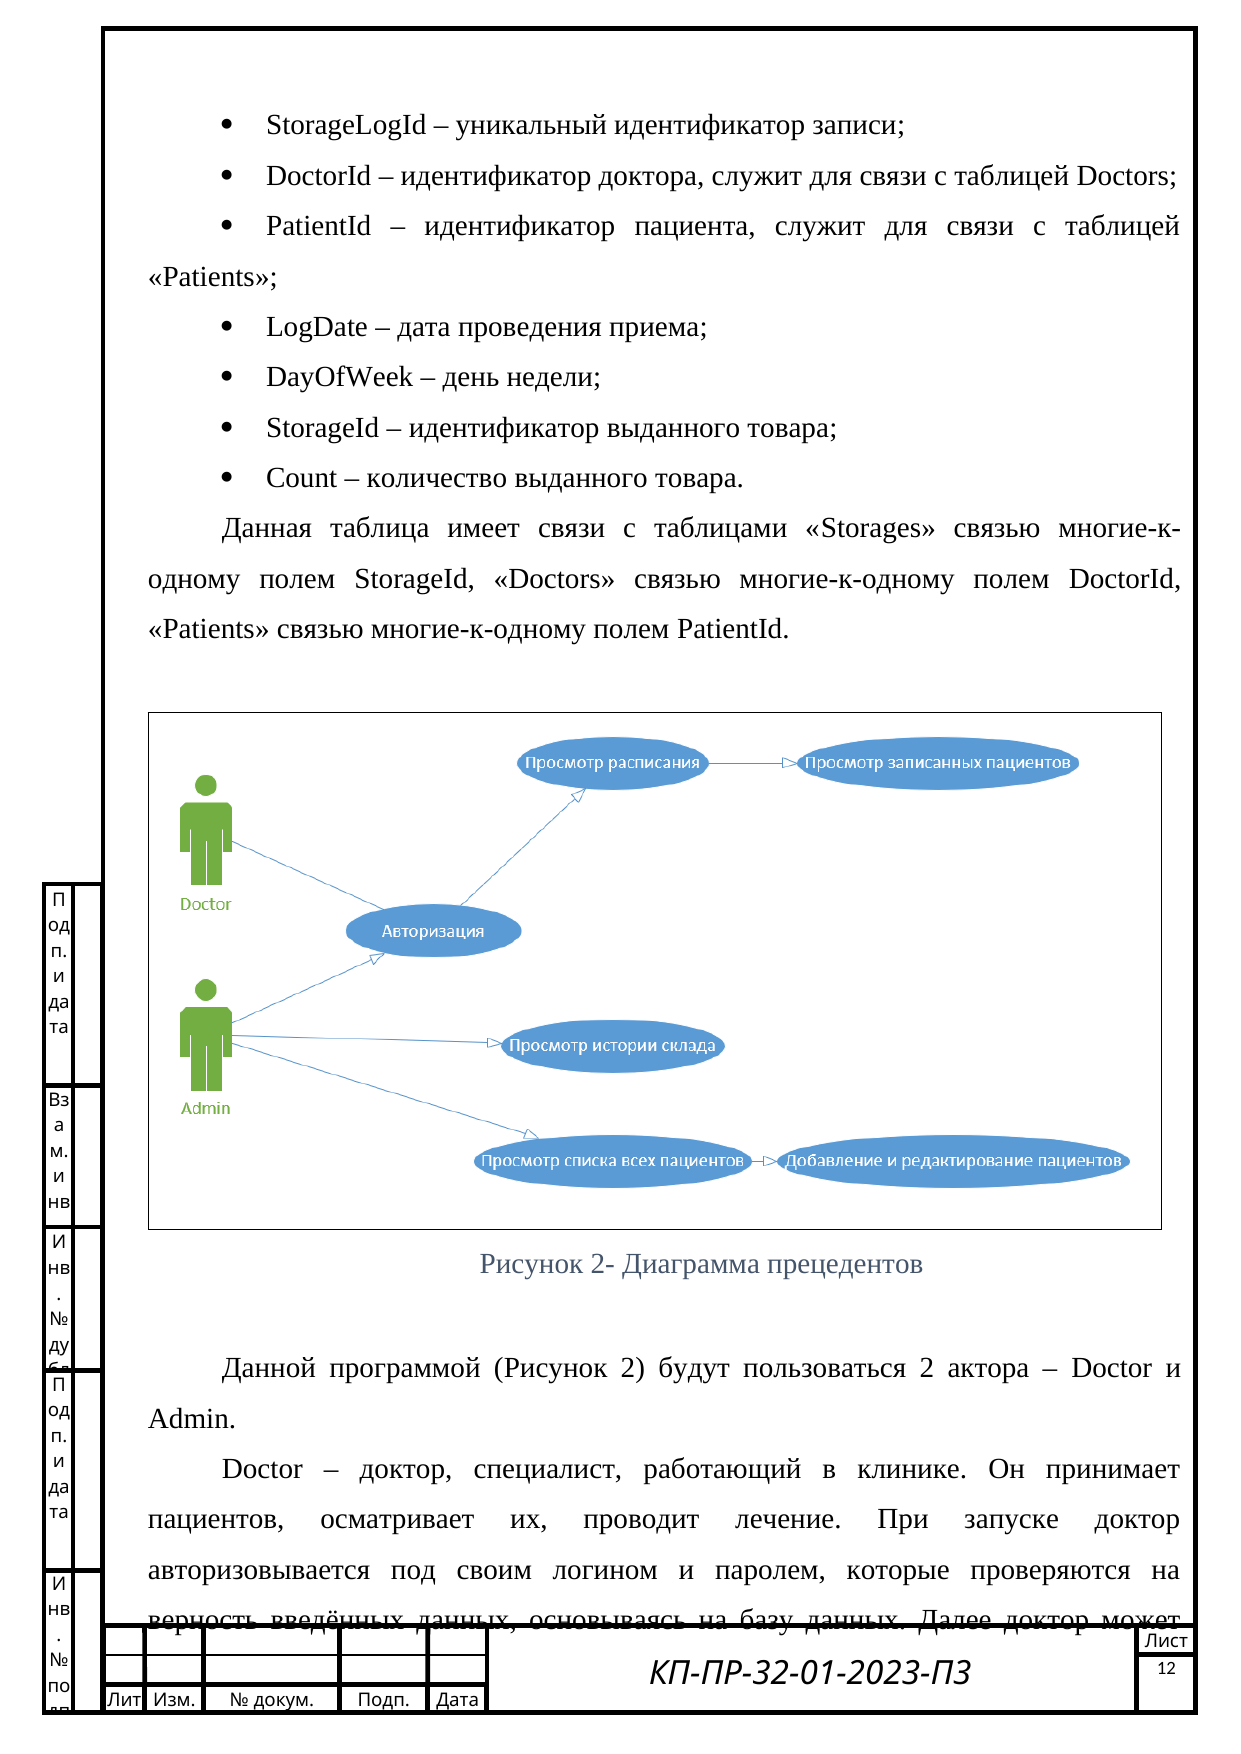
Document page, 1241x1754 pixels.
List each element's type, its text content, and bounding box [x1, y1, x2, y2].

list DoctorId – идентификатор доктора, служит для связи с таблицей Doctors; [148, 158, 1181, 191]
list LogDate – дата проведения приема; [148, 309, 1181, 343]
picture [149, 713, 1161, 1229]
list StorageLogId – уникальный идентификатор записи; [148, 107, 1181, 141]
list StorageId – идентификатор выданного товара; [148, 410, 1181, 443]
text Рисунок 2- Диаграмма прецедентов [148, 1246, 1181, 1279]
text Данной программой (Рисунок 2) будут пользоваться 2 актора – Doctor и Admin. [148, 1351, 1181, 1434]
list DayOfWeek – день недели; [148, 359, 1181, 393]
list PatientId – идентификатор пациента, служит для связи с таблицей «Patients»; [148, 208, 1181, 292]
text Данная таблица имеет связи с таблицами «Storages» связью многие-к-одному полем StorageId, «Doctors» связью многие-к-одному полем DoctorId, «Patients» связью многие-к-одному полем PatientId. [148, 511, 1181, 645]
list Count – количество выданного товара. [148, 460, 1181, 494]
